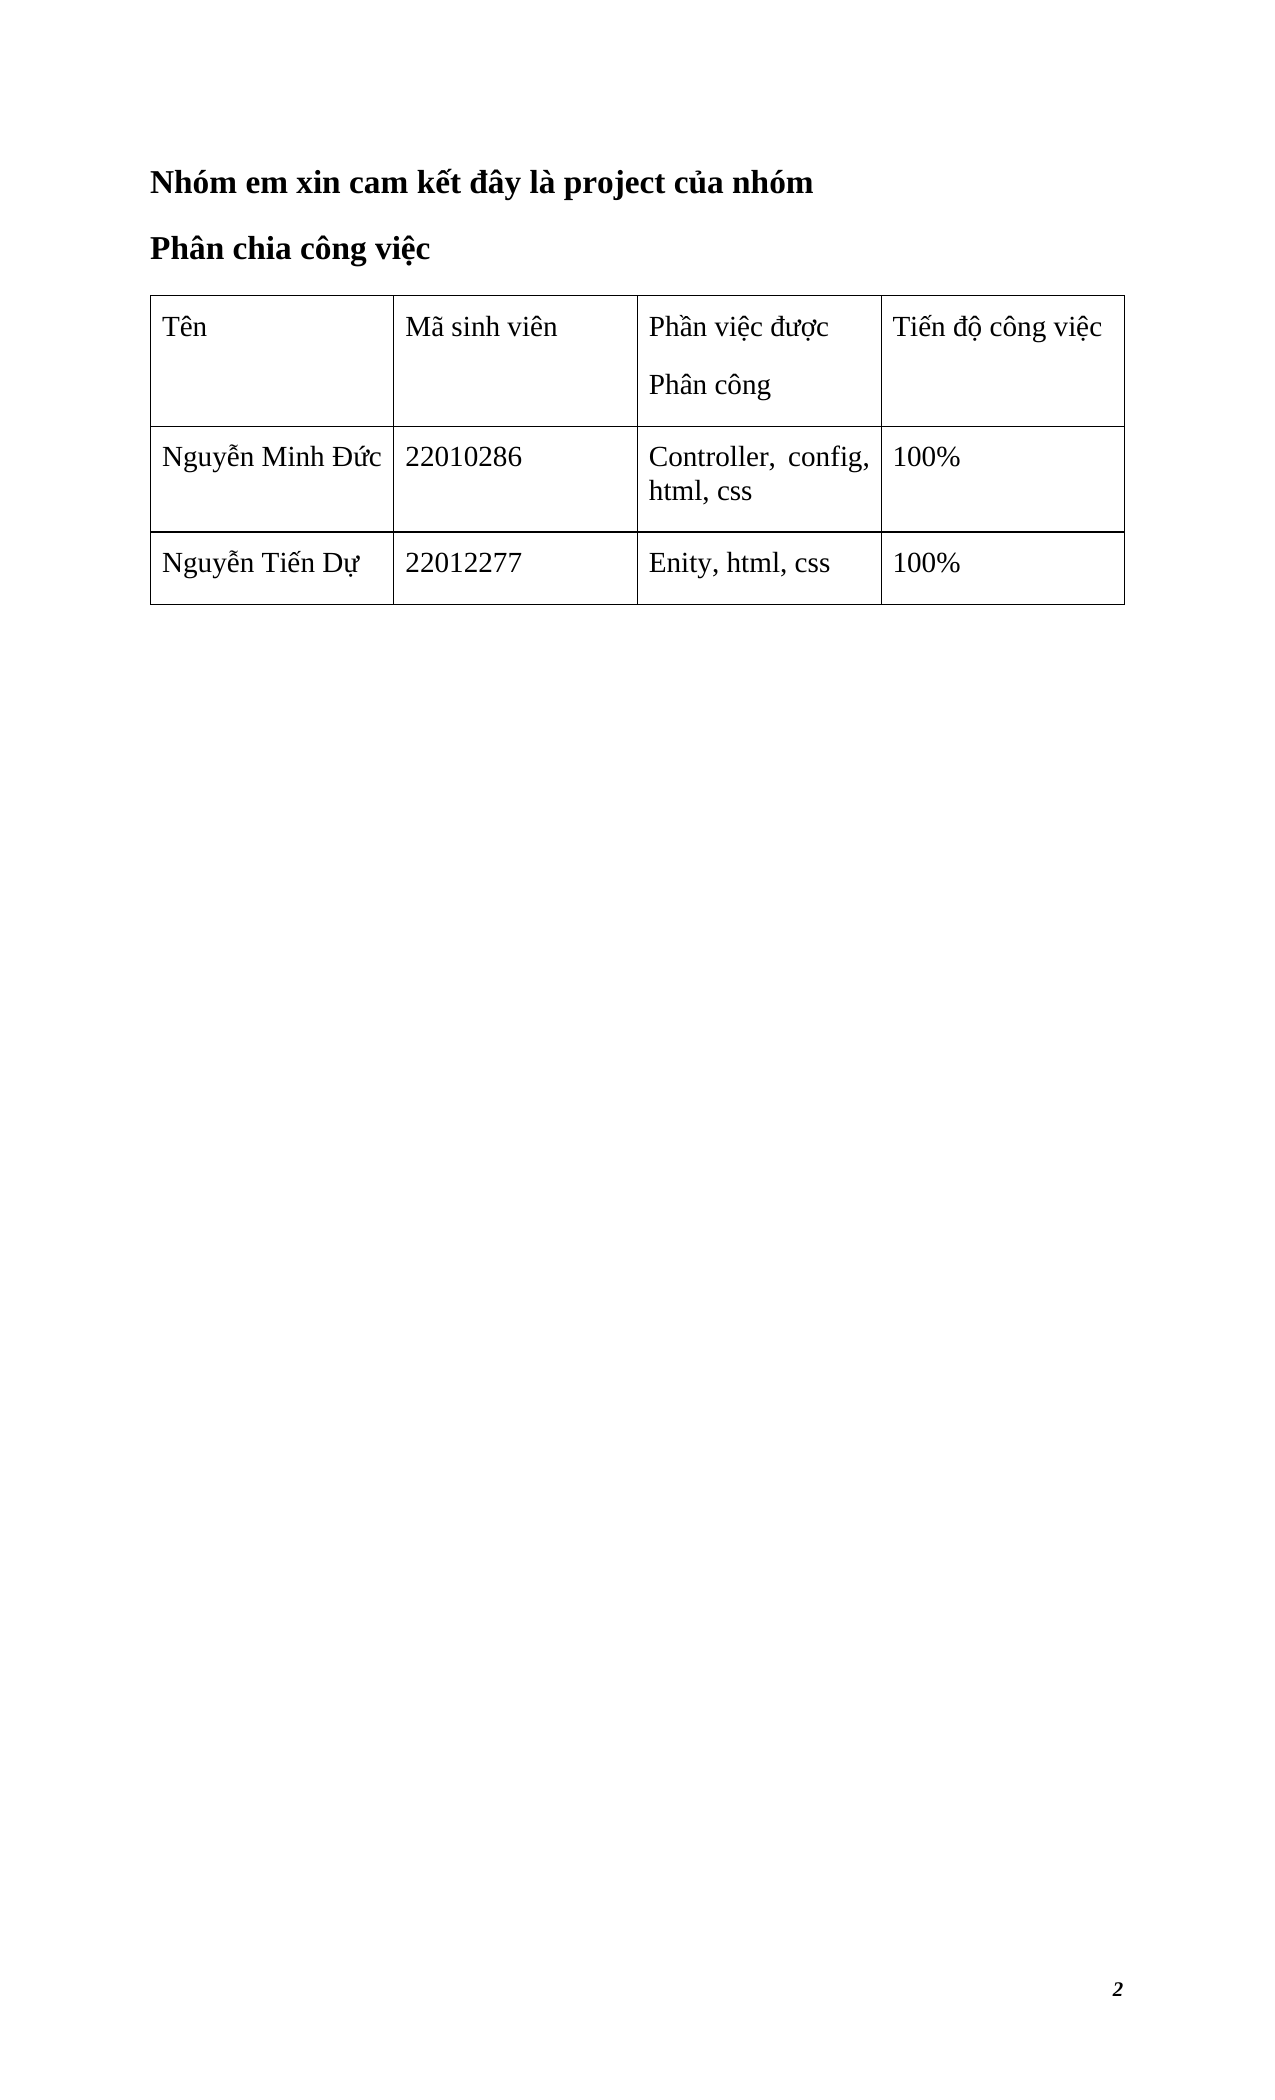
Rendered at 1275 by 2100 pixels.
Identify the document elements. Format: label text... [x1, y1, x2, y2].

table_cell Nguyễn Tiến Dự [151, 533, 393, 603]
table_cell 22012277 [394, 533, 637, 603]
table_header Phần việc được Phân công [638, 296, 881, 426]
table_header Tên [151, 296, 393, 426]
table_header Tiến độ công việc [882, 296, 1124, 426]
table_cell Controller, config, html, css [638, 427, 881, 531]
table_cell 100% [882, 427, 1124, 531]
text Nhóm em xin cam kết đây là project của nhóm [150, 162, 1125, 201]
table_cell Enity, html, css [638, 533, 881, 603]
table_cell Nguyễn Minh Đức [151, 427, 393, 531]
table_cell 100% [882, 533, 1124, 603]
text Phân chia công việc [150, 229, 1125, 267]
table_header Mã sinh viên [394, 296, 637, 426]
table_cell 22010286 [394, 427, 637, 531]
